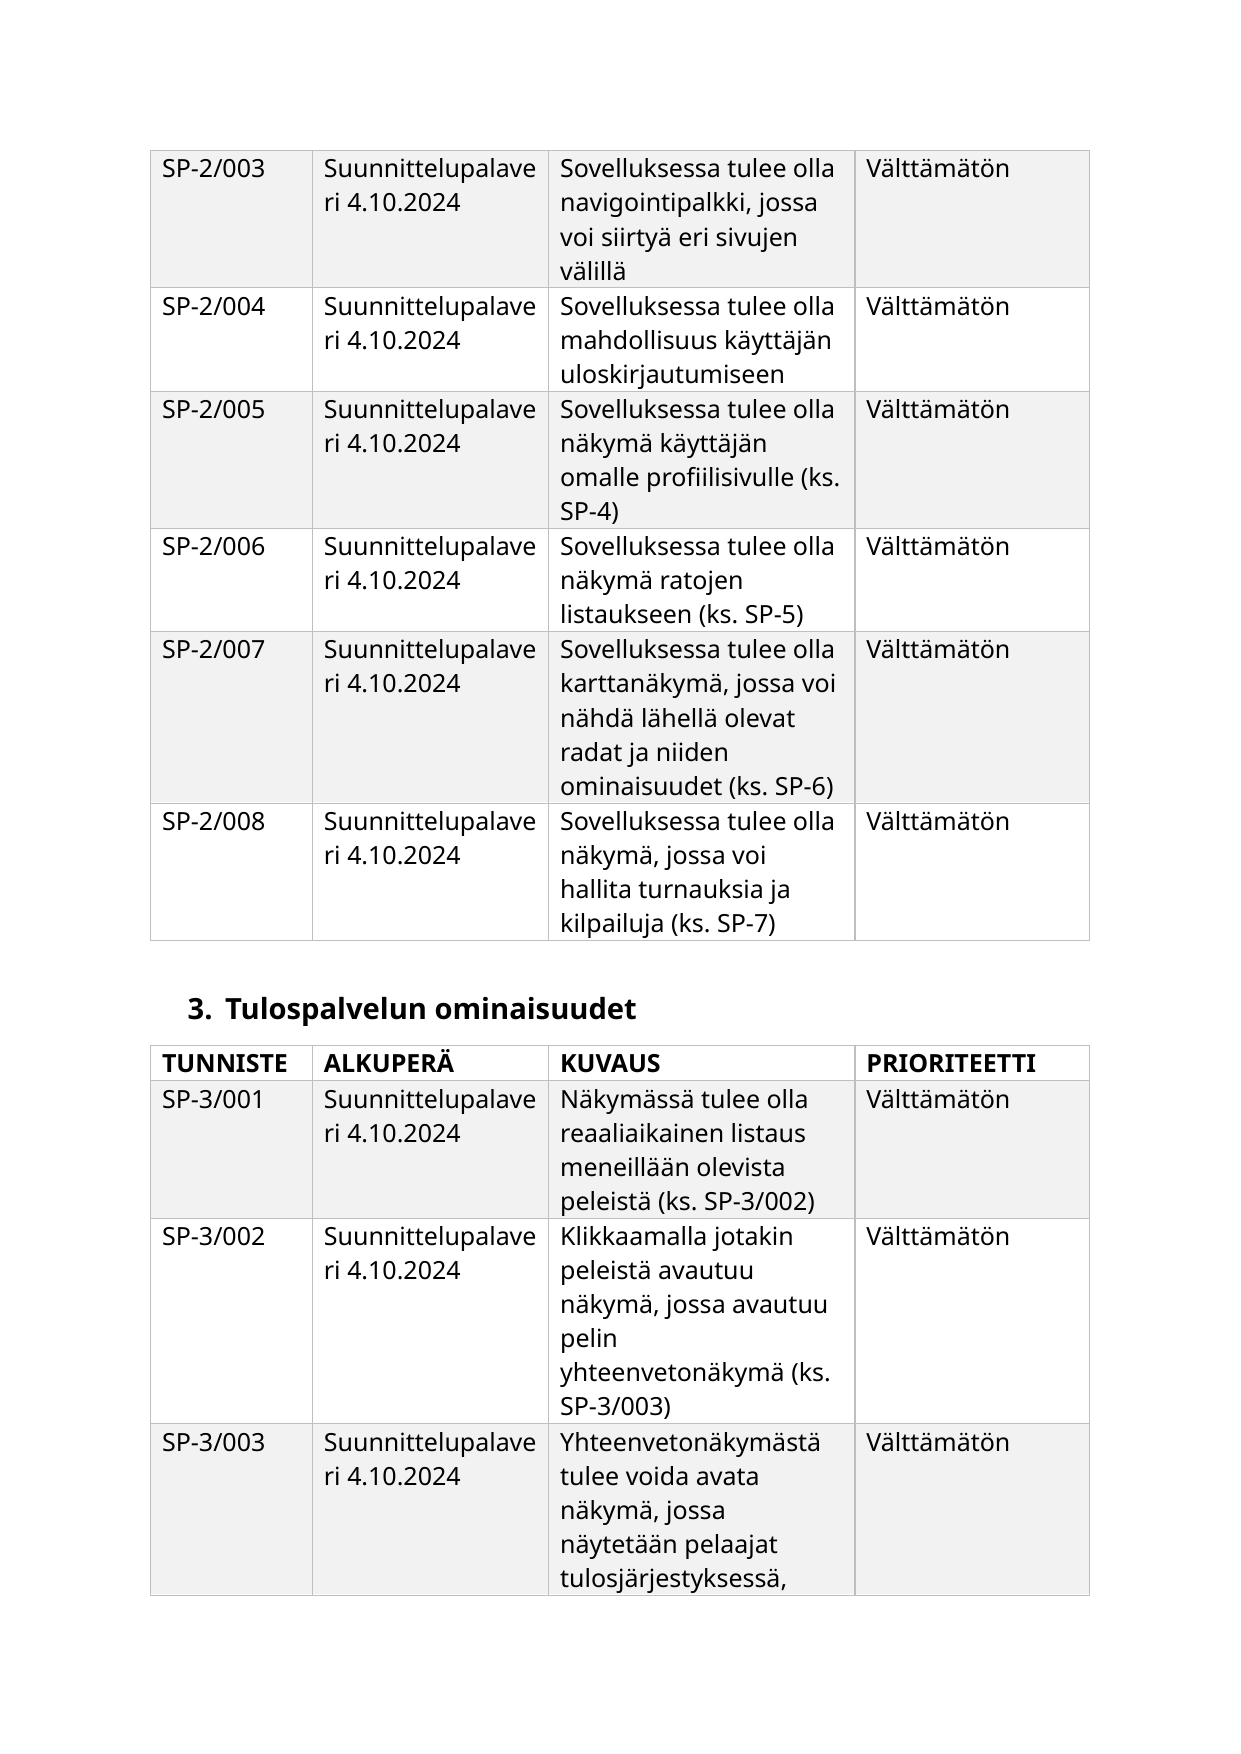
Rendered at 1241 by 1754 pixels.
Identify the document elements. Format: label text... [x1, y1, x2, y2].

table_cell Klikkaamalla jotakin peleistä avautuu näkymä, jossa avautuu pelin yhteenvetonäkymä (ks. SP-3/003) [549, 1219, 854, 1423]
table_header ALKUPERÄ [313, 1046, 548, 1080]
table_cell Sovelluksessa tulee olla navigointipalkki, jossa voi siirtyä eri sivujen välillä [549, 151, 854, 287]
table_cell SP-2/004 [151, 288, 312, 391]
table_cell Sovelluksessa tulee olla näkymä ratojen listaukseen (ks. SP-5) [549, 529, 854, 631]
table_cell Välttämätön [856, 804, 1089, 940]
table_cell SP-3/001 [151, 1081, 312, 1218]
table_header PRIORITEETTI [856, 1046, 1089, 1080]
table_cell SP-2/008 [151, 804, 312, 940]
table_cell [549, 1424, 854, 1594]
table_cell Välttämätön [856, 632, 1089, 802]
table_cell Välttämätön [856, 1424, 1089, 1594]
table_cell Sovelluksessa tulee olla näkymä käyttäjän omalle profiilisivulle (ks. SP-4) [549, 392, 854, 528]
table_cell Suunnittelupalaveri 4.10.2024 [313, 529, 548, 631]
table_cell Suunnittelupalaveri 4.10.2024 [313, 804, 548, 940]
table_cell Suunnittelupalaveri 4.10.2024 [313, 1081, 548, 1218]
table_header KUVAUS [549, 1046, 854, 1080]
table_cell Välttämätön [856, 1219, 1089, 1423]
table_cell Välttämätön [856, 151, 1089, 287]
table_cell Suunnittelupalaveri 4.10.2024 [313, 632, 548, 802]
table_cell Suunnittelupalaveri 4.10.2024 [313, 1219, 548, 1423]
table_cell Näkymässä tulee olla reaaliaikainen listaus meneillään olevista peleistä (ks. SP-3/002) [549, 1081, 854, 1218]
table_cell SP-2/006 [151, 529, 312, 631]
table_header TUNNISTE [151, 1046, 312, 1080]
table_cell Välttämätön [856, 288, 1089, 391]
table_cell Sovelluksessa tulee olla näkymä, jossa voi hallita turnauksia ja kilpailuja (ks. SP-7) [549, 804, 854, 940]
table_cell Suunnittelupalaveri 4.10.2024 [313, 288, 548, 391]
table_cell Välttämätön [856, 1081, 1089, 1218]
table_cell Sovelluksessa tulee olla mahdollisuus käyttäjän uloskirjautumiseen [549, 288, 854, 391]
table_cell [313, 1424, 548, 1594]
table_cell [313, 151, 548, 287]
table_cell Välttämätön [856, 392, 1089, 528]
table_cell SP-2/005 [151, 392, 312, 528]
table_cell Suunnittelupalaveri 4.10.2024 [313, 392, 548, 528]
table_cell SP-3/003 [151, 1424, 312, 1594]
table_cell Sovelluksessa tulee olla karttanäkymä, jossa voi nähdä lähellä olevat radat ja niiden ominaisuudet (ks. SP-6) [549, 632, 854, 802]
list Tulospalvelun ominaisuudet [187, 989, 1090, 1028]
table_cell SP-2/007 [151, 632, 312, 802]
table_cell Välttämätön [856, 529, 1089, 631]
table_cell SP-2/003 [151, 151, 312, 287]
table_cell SP-3/002 [151, 1219, 312, 1423]
